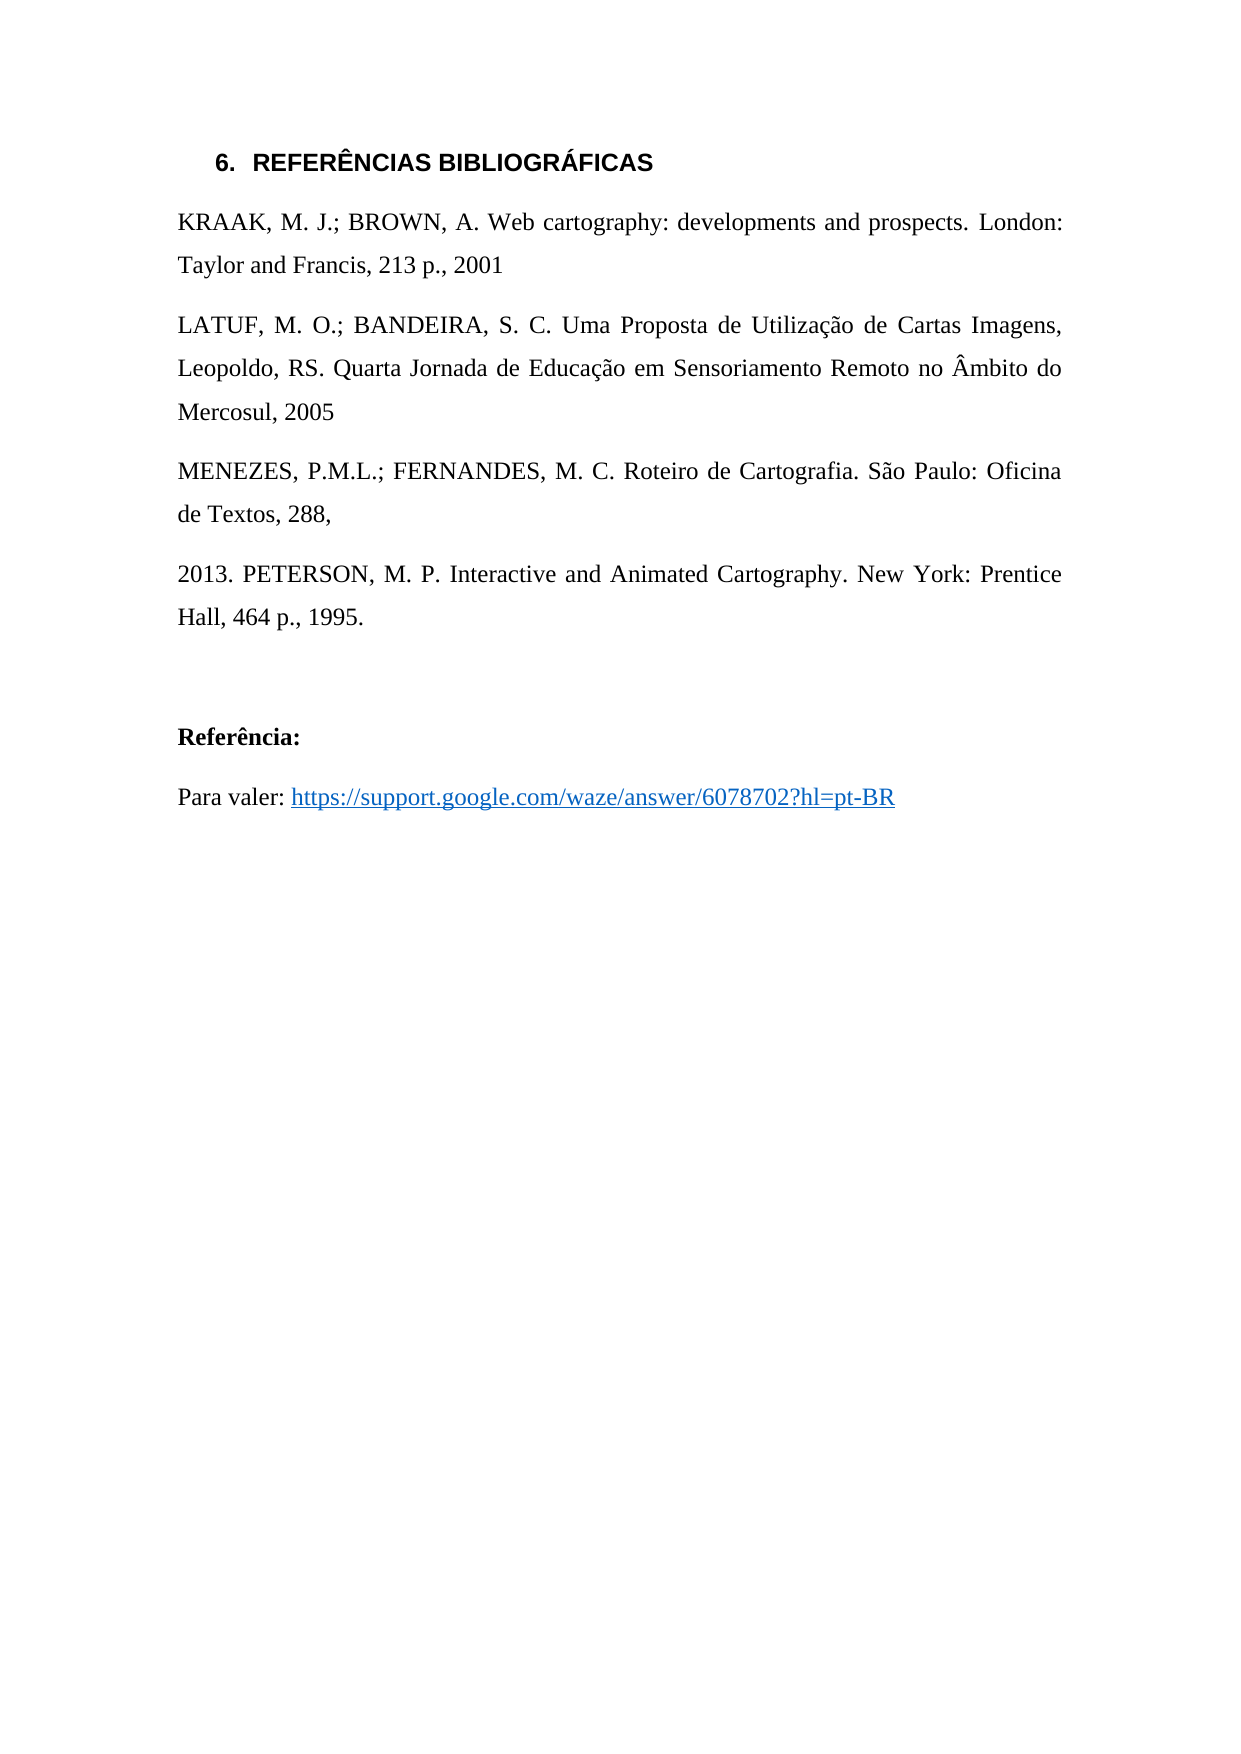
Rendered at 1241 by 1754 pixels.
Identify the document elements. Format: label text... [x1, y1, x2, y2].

text MENEZES, P.M.L.; FERNANDES, M. C. Roteiro de Cartografia. São Paulo: Oficina de Textos, 288, [177, 456, 1063, 528]
subtitle REFERÊNCIAS BIBLIOGRÁFICAS [215, 148, 1063, 176]
text LATUF, M. O.; BANDEIRA, S. C. Uma Proposta de Utilização de Cartas Imagens, Leopoldo, RS. Quarta Jornada de Educação em Sensoriamento Remoto no Âmbito do Mercosul, 2005 [177, 310, 1063, 425]
text 2013. PETERSON, M. P. Interactive and Animated Cartography. New York: Prentice Hall, 464 p., 1995. [177, 559, 1063, 631]
text Para valer: https://support.google.com/waze/answer/6078702?hl=pt-BR [177, 782, 1063, 811]
text Referência: [177, 722, 1063, 751]
text KRAAK, M. J.; BROWN, A. Web cartography: developments and prospects. London: Taylor and Francis, 213 p., 2001 [177, 207, 1063, 279]
